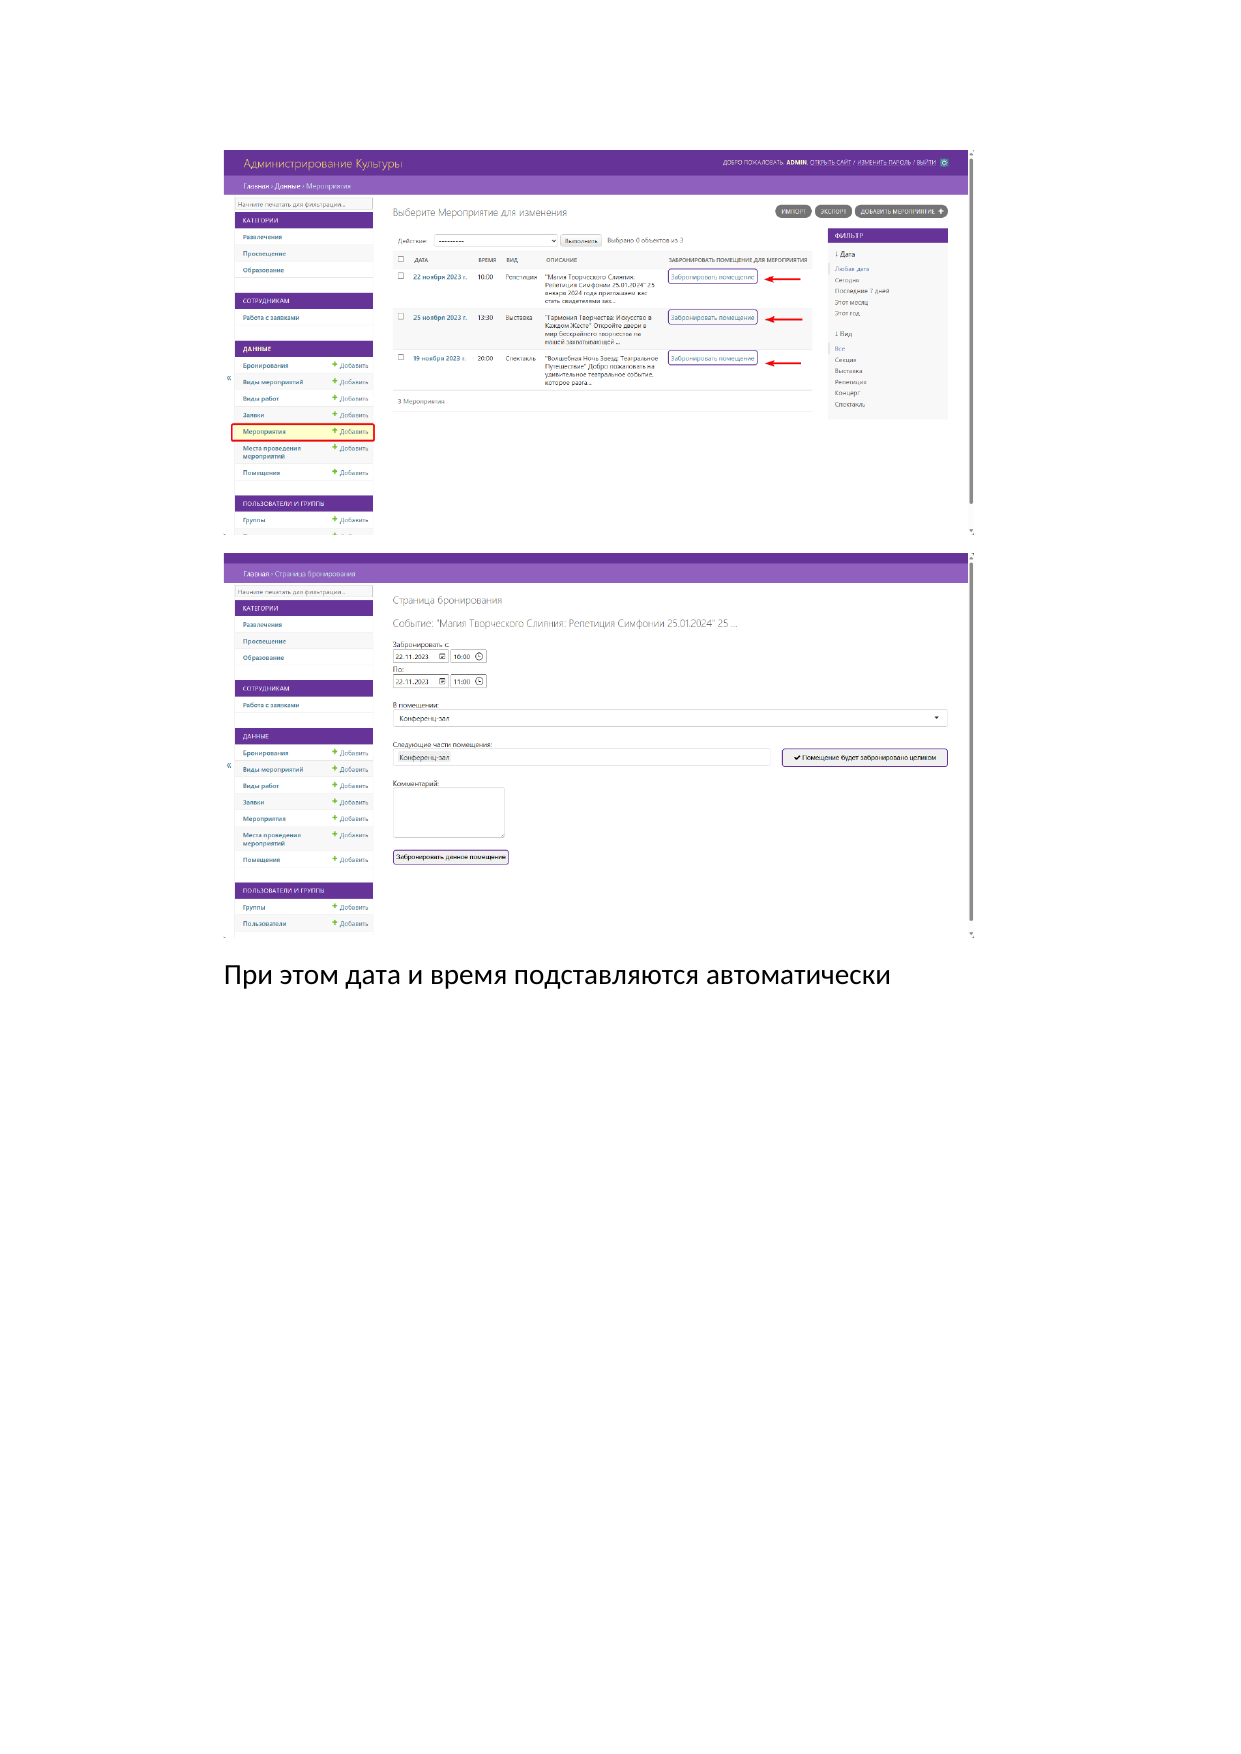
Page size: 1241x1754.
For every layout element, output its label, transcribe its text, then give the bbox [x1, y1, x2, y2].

text При этом дата и время подставляются автоматически [150, 956, 1090, 992]
picture [223, 150, 974, 535]
picture [223, 553, 974, 938]
